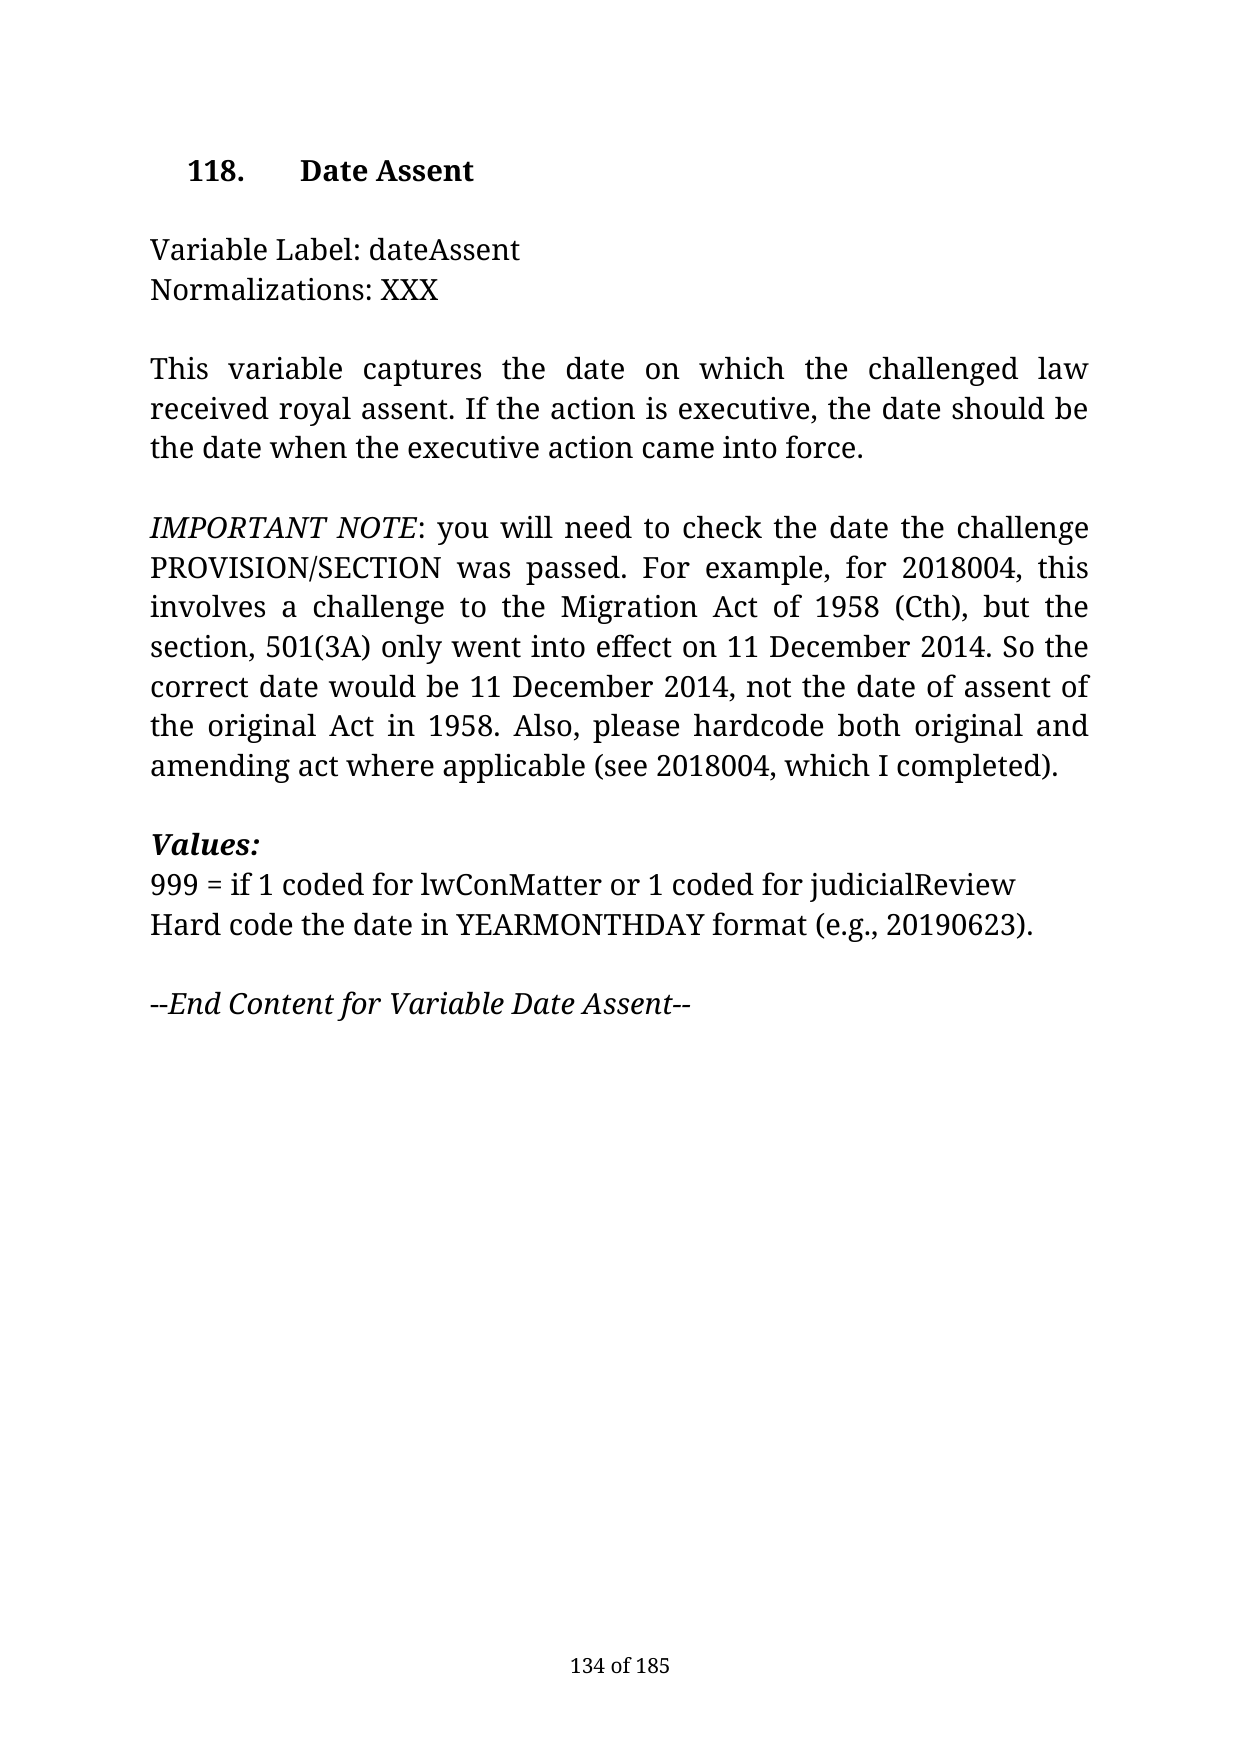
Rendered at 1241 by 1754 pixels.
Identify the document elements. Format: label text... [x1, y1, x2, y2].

text 999 = if 1 coded for lwConMatter or 1 coded for judicialReview [150, 864, 1090, 904]
text This variable captures the date on which the challenged law received royal assent. If the action is executive, the date should be the date when the executive action came into force. [150, 348, 1090, 467]
text Variable Label: dateAssent [150, 229, 1090, 269]
text Hard code the date in YEARMONTHDAY format (e.g., 20190623). [150, 904, 1090, 944]
text IMPORTANT NOTE: you will need to check the date the challenge PROVISION/SECTION was passed. For example, for 2018004, this involves a challenge to the Migration Act of 1958 (Cth), but the section, 501(3A) only went into effect on 11 December 2014. So the correct date would be 11 December 2014, not the date of assent of the original Act in 1958. Also, please hardcode both original and amending act where applicable (see 2018004, which I completed). [150, 507, 1090, 785]
text Normalizations: XXX [150, 269, 1090, 309]
text Date Assent [187, 150, 1090, 190]
text Values: [150, 825, 1090, 864]
text --End Content for Variable Date Assent-- [150, 983, 1090, 1023]
